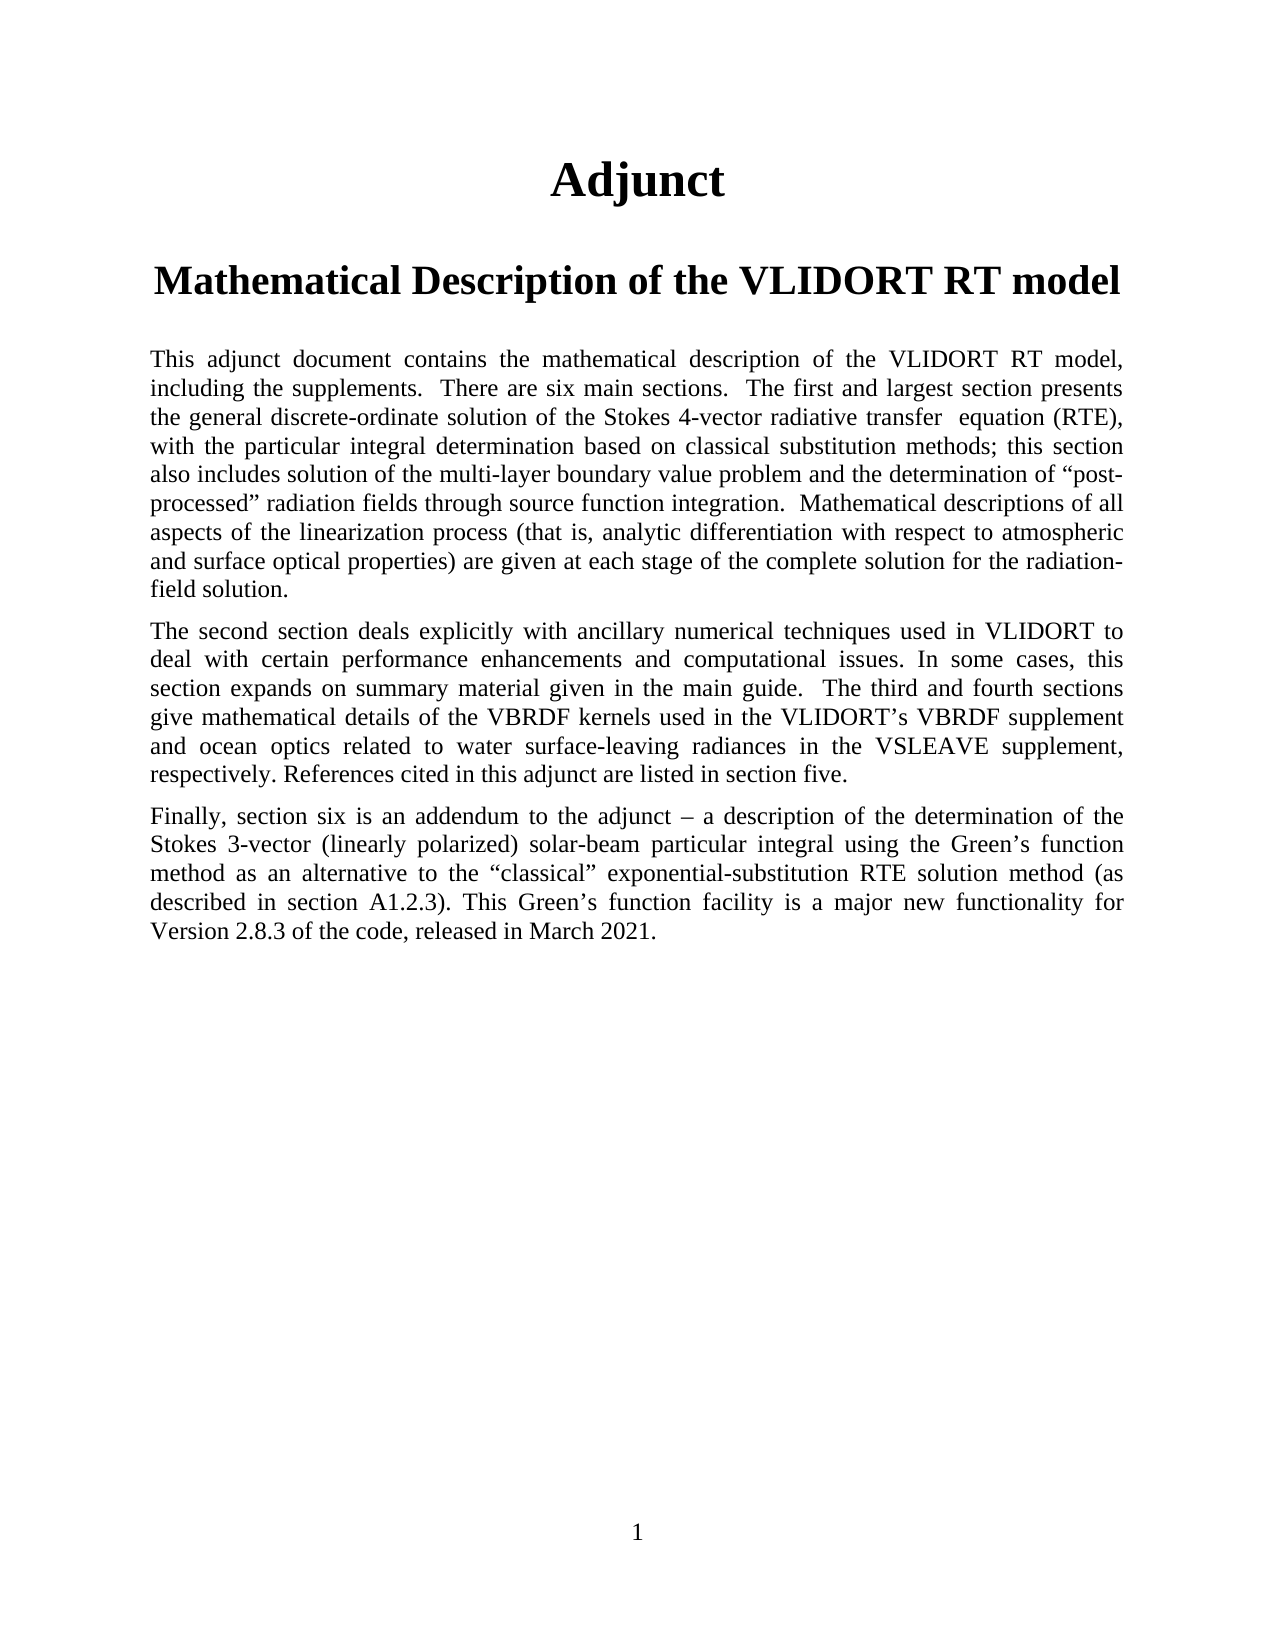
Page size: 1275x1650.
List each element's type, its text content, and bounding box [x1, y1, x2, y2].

text This adjunct document contains the mathematical description of the VLIDORT RT model, including the supplements. There are six main sections. The first and largest section presents the general discrete-ordinate solution of the Stokes 4-vector radiative transfer equation (RTE), with the particular integral determination based on classical substitution methods; this section also includes solution of the multi-layer boundary value problem and the determination of “post-processed” radiation fields through source function integration. Mathematical descriptions of all aspects of the linearization process (that is, analytic differentiation with respect to atmospheric and surface optical properties) are given at each stage of the complete solution for the radiation-field solution. [150, 344, 1125, 603]
text Mathematical Description of the VLIDORT RT model [150, 255, 1125, 303]
text The second section deals explicitly with ancillary numerical techniques used in VLIDORT to deal with certain performance enhancements and computational issues. In some cases, this section expands on summary material given in the main guide. The third and fourth sections give mathematical details of the VBRDF kernels used in the VLIDORT’s VBRDF supplement and ocean optics related to water surface-leaving radiances in the VSLEAVE supplement, respectively. References cited in this adjunct are listed in section five. [150, 616, 1125, 788]
text Finally, section six is an addendum to the adjunct – a description of the determination of the Stokes 3-vector (linearly polarized) solar-beam particular integral using the Green’s function method as an alternative to the “classical” exponential-substitution RTE solution method (as described in section A1.2.3). This Green’s function facility is a major new functionality for Version 2.8.3 of the code, released in March 2021. [150, 801, 1125, 944]
text Adjunct [150, 150, 1125, 207]
